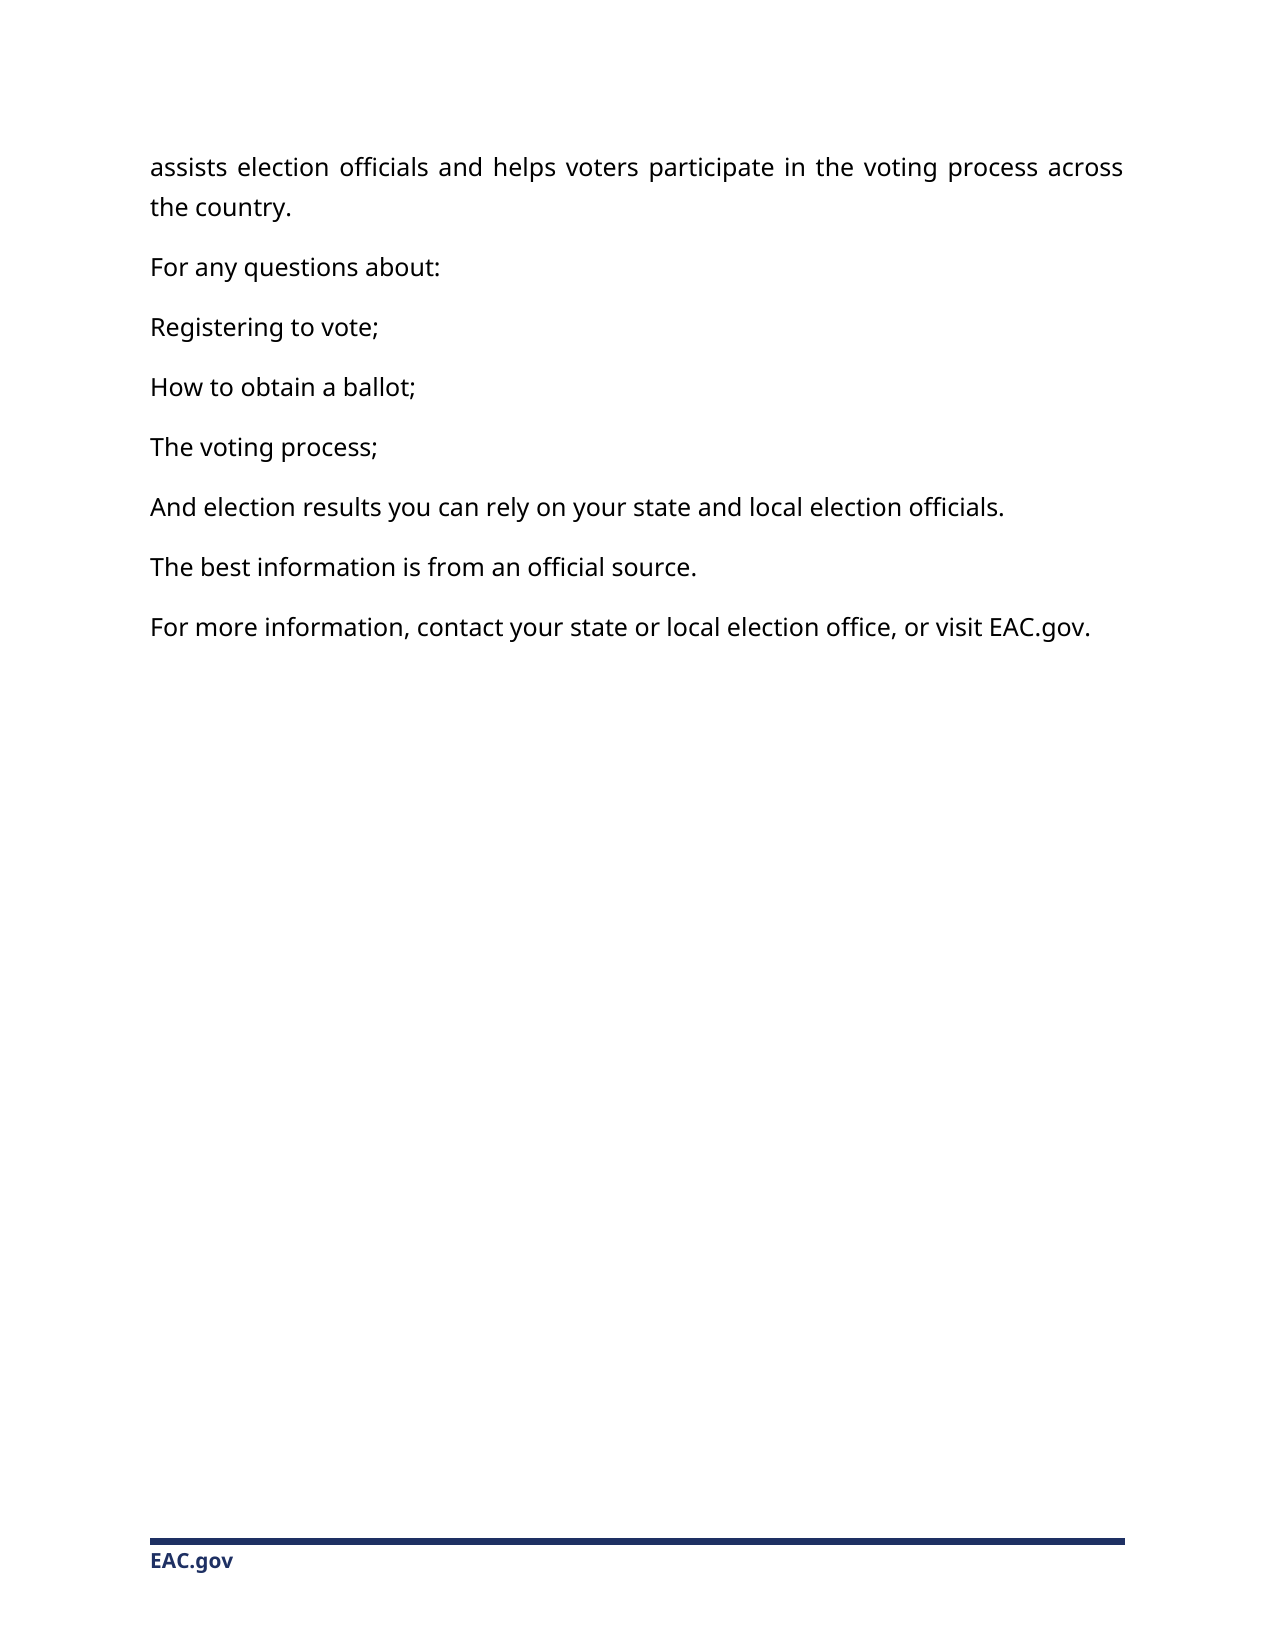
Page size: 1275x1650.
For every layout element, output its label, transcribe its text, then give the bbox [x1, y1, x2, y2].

text For any questions about: [150, 249, 1125, 283]
text The best information is from an official source. [150, 549, 1125, 583]
text How to obtain a ballot; [150, 369, 1125, 403]
text Registering to vote; [150, 309, 1125, 343]
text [150, 150, 1125, 223]
text For more information, contact your state or local election office, or visit EAC.gov. [150, 609, 1125, 643]
text The voting process; [150, 429, 1125, 463]
text And election results you can rely on your state and local election officials. [150, 489, 1125, 523]
